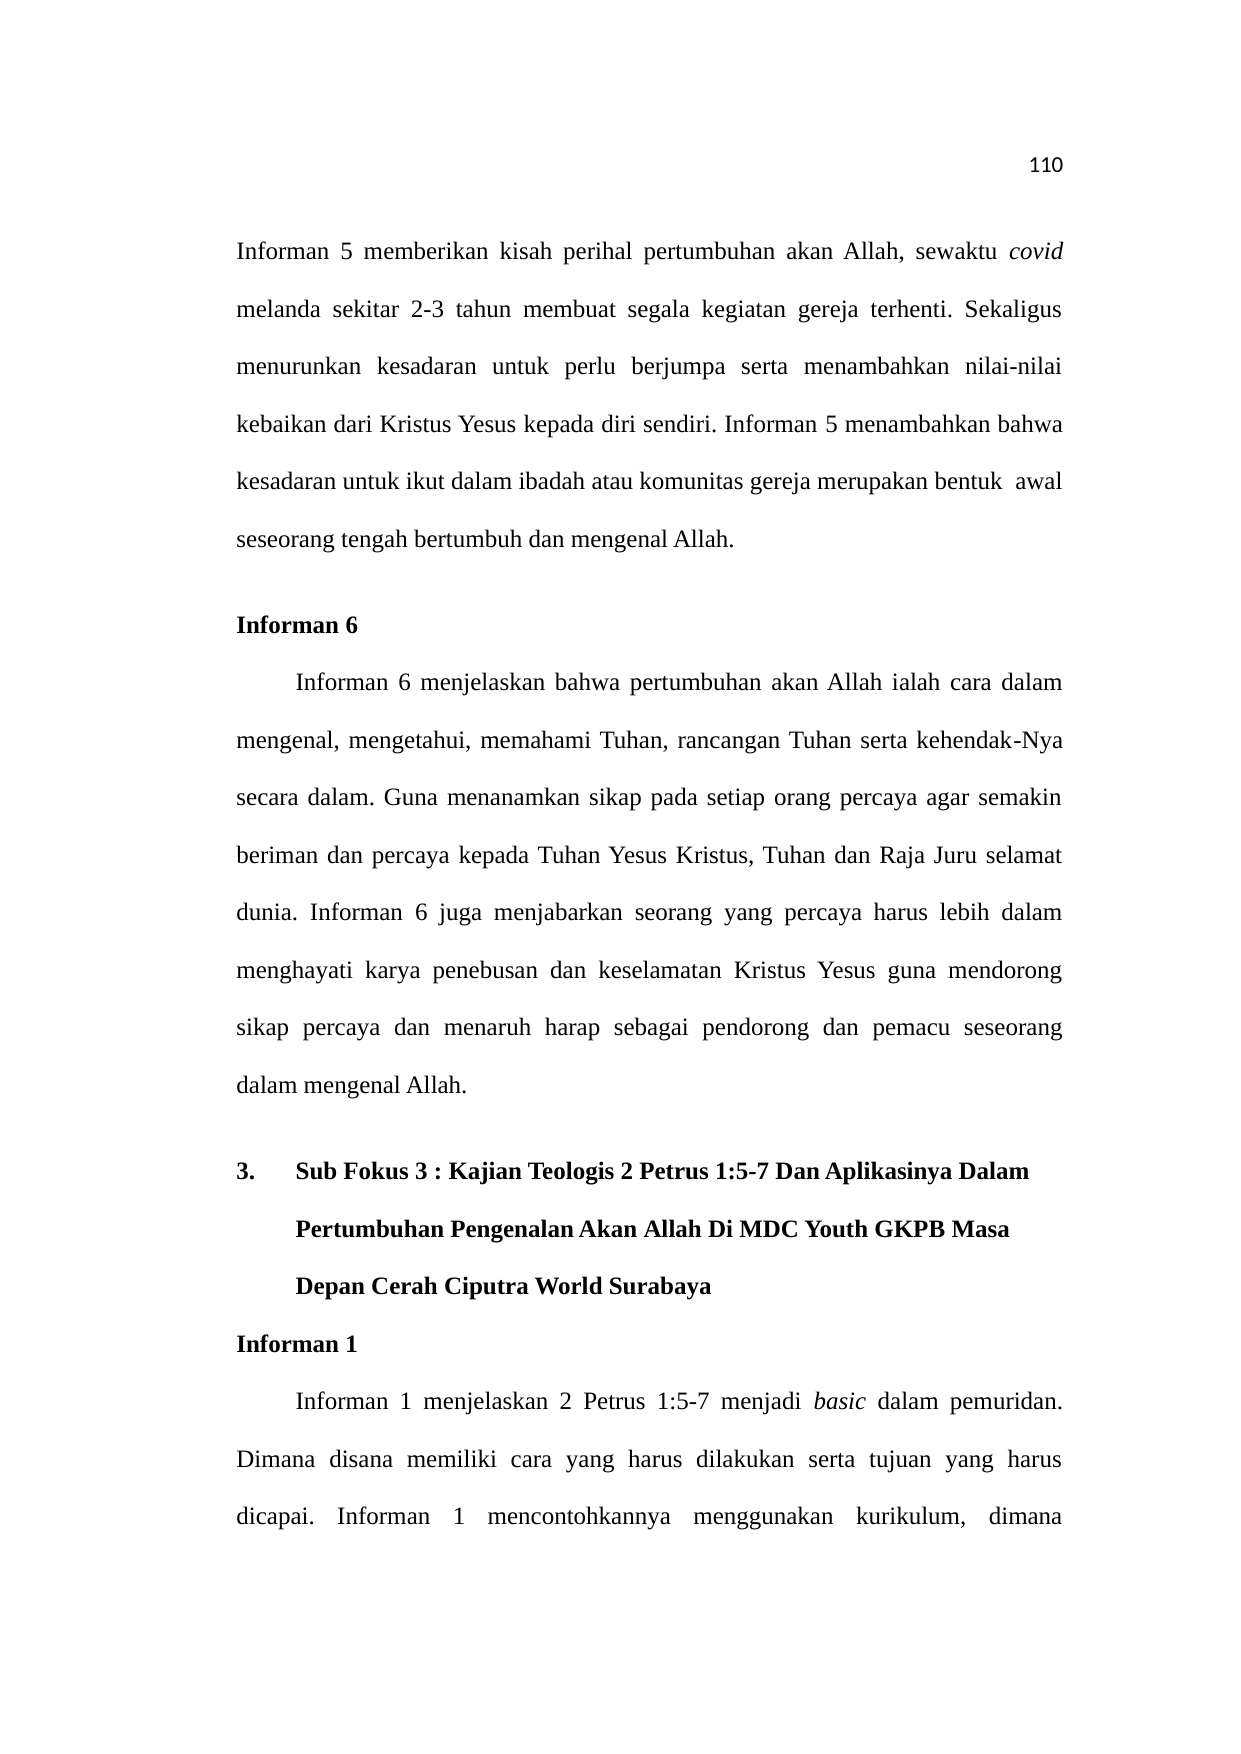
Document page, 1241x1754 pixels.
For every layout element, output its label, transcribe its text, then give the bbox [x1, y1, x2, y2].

subtitle Sub Fokus 3 : Kajian Teologis 2 Petrus 1:5-7 Dan Aplikasinya Dalam Pertumbuhan Pengenalan Akan Allah Di MDC Youth GKPB Masa Depan Cerah Ciputra World Surabaya [236, 1156, 1063, 1300]
text Informan 6 menjelaskan bahwa pertumbuhan akan Allah ialah cara dalam mengenal, mengetahui, memahami Tuhan, rancangan Tuhan serta kehendak-Nya secara dalam. Guna menanamkan sikap pada setiap orang percaya agar semakin beriman dan percaya kepada Tuhan Yesus Kristus, Tuhan dan Raja Juru selamat dunia. Informan 6 juga menjabarkan seorang yang percaya harus lebih dalam menghayati karya penebusan dan keselamatan Kristus Yesus guna mendorong sikap percaya dan menaruh harap sebagai pendorong dan pemacu seseorang dalam mengenal Allah. [236, 667, 1063, 1099]
subtitle Informan 1 [236, 1329, 1063, 1357]
subtitle Informan 6 [236, 610, 1063, 639]
